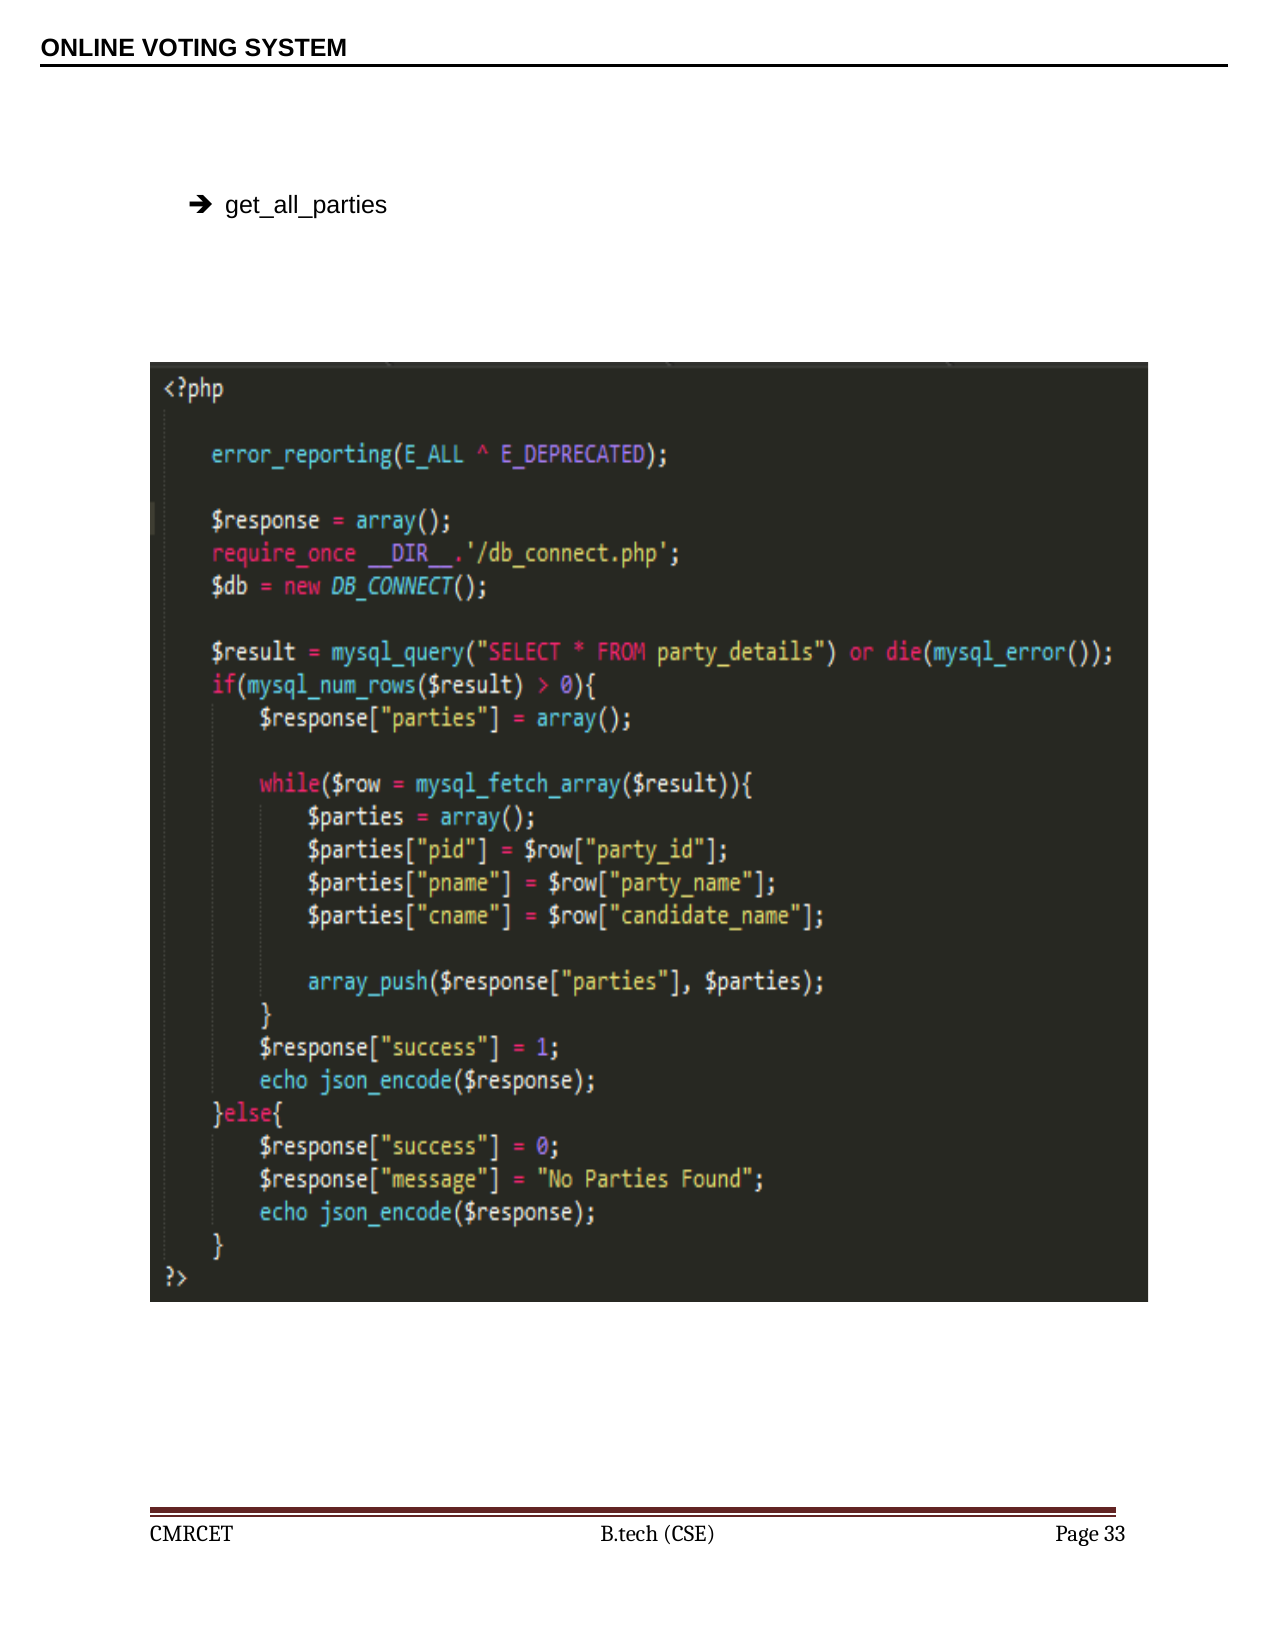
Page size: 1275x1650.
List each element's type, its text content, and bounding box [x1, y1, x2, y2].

list get_all_parties [187, 190, 1135, 219]
picture [150, 362, 1149, 1302]
